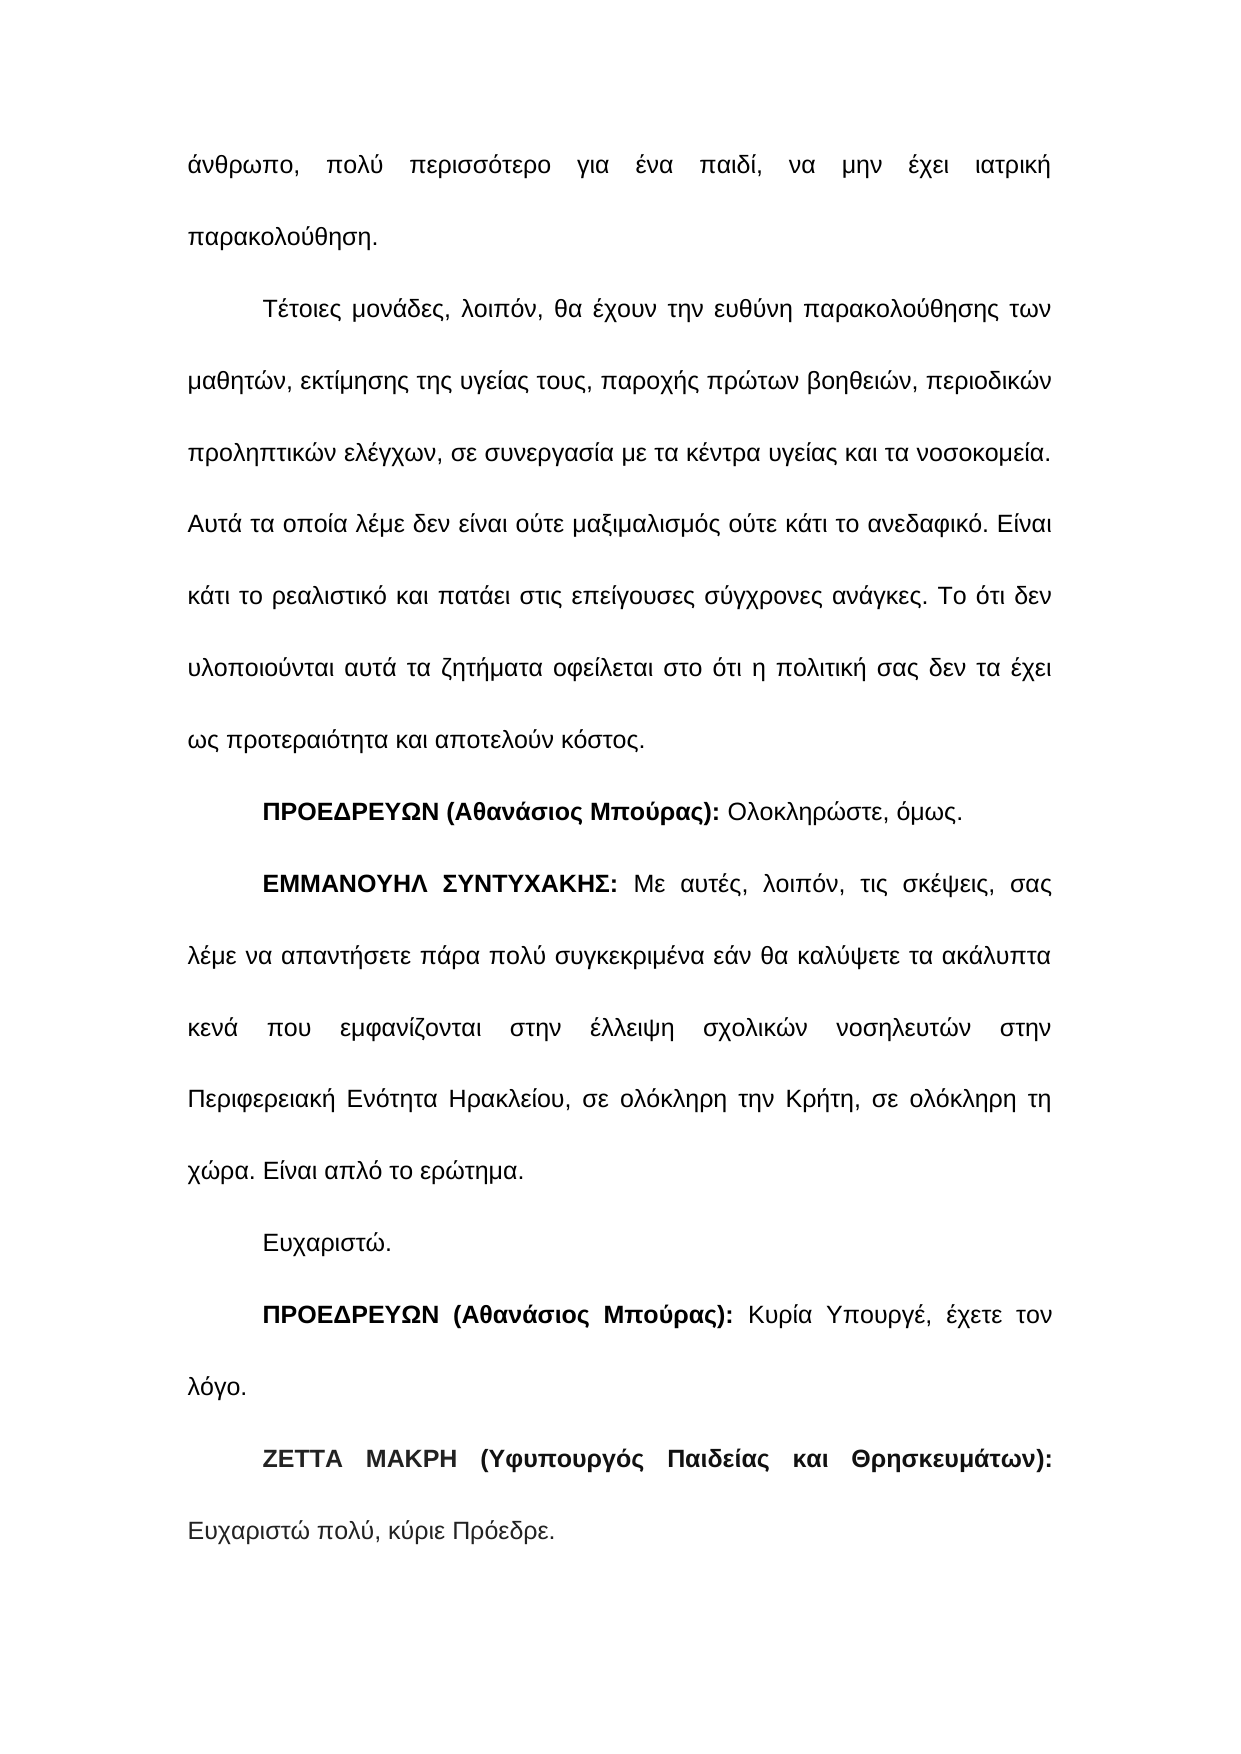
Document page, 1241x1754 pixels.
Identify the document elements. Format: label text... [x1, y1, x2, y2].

text Τέτοιες μονάδες, λοιπόν, θα έχουν την ευθύνη παρακολούθησης των μαθητών, εκτίμησης της υγείας τους, παροχής πρώτων βοηθειών, περιοδικών προληπτικών ελέγχων, σε συνεργασία με τα κέντρα υγείας και τα νοσοκομεία. Αυτά τα οποία λέμε δεν είναι ούτε μαξιμαλισμός ούτε κάτι το ανεδαφικό. Είναι κάτι το ρεαλιστικό και πατάει στις επείγουσες σύγχρονες ανάγκες. Το ότι δεν υλοποιούνται αυτά τα ζητήματα οφείλεται στο ότι η πολιτική σας δεν τα έχει ως προτεραιότητα και αποτελούν κόστος. [187, 294, 1053, 754]
text ΖΕΤΤΑ ΜΑΚΡΗ (Υφυπουργός Παιδείας και Θρησκευμάτων): Ευχαριστώ πολύ, κύριε Πρόεδρε. [187, 1444, 1053, 1544]
text ΕΜΜΑΝΟΥΗΛ ΣΥΝΤΥΧΑΚΗΣ: Με αυτές, λοιπόν, τις σκέψεις, σας λέμε να απαντήσετε πάρα πολύ συγκεκριμένα εάν θα καλύψετε τα ακάλυπτα κενά που εμφανίζονται στην έλλειψη σχολικών νοσηλευτών στην Περιφερειακή Ενότητα Ηρακλείου, σε ολόκληρη την Κρήτη, σε ολόκληρη τη χώρα. Είναι απλό το ερώτημα. [187, 869, 1053, 1185]
text ΠΡΟΕΔΡΕΥΩΝ (Αθανάσιος Μπούρας): Ολοκληρώστε, όμως. [187, 797, 1053, 826]
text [187, 150, 1053, 251]
text ΠΡΟΕΔΡΕΥΩΝ (Αθανάσιος Μπούρας): Κυρία Υπουργέ, έχετε τον λόγο. [187, 1300, 1053, 1401]
text Ευχαριστώ. [187, 1228, 1053, 1257]
